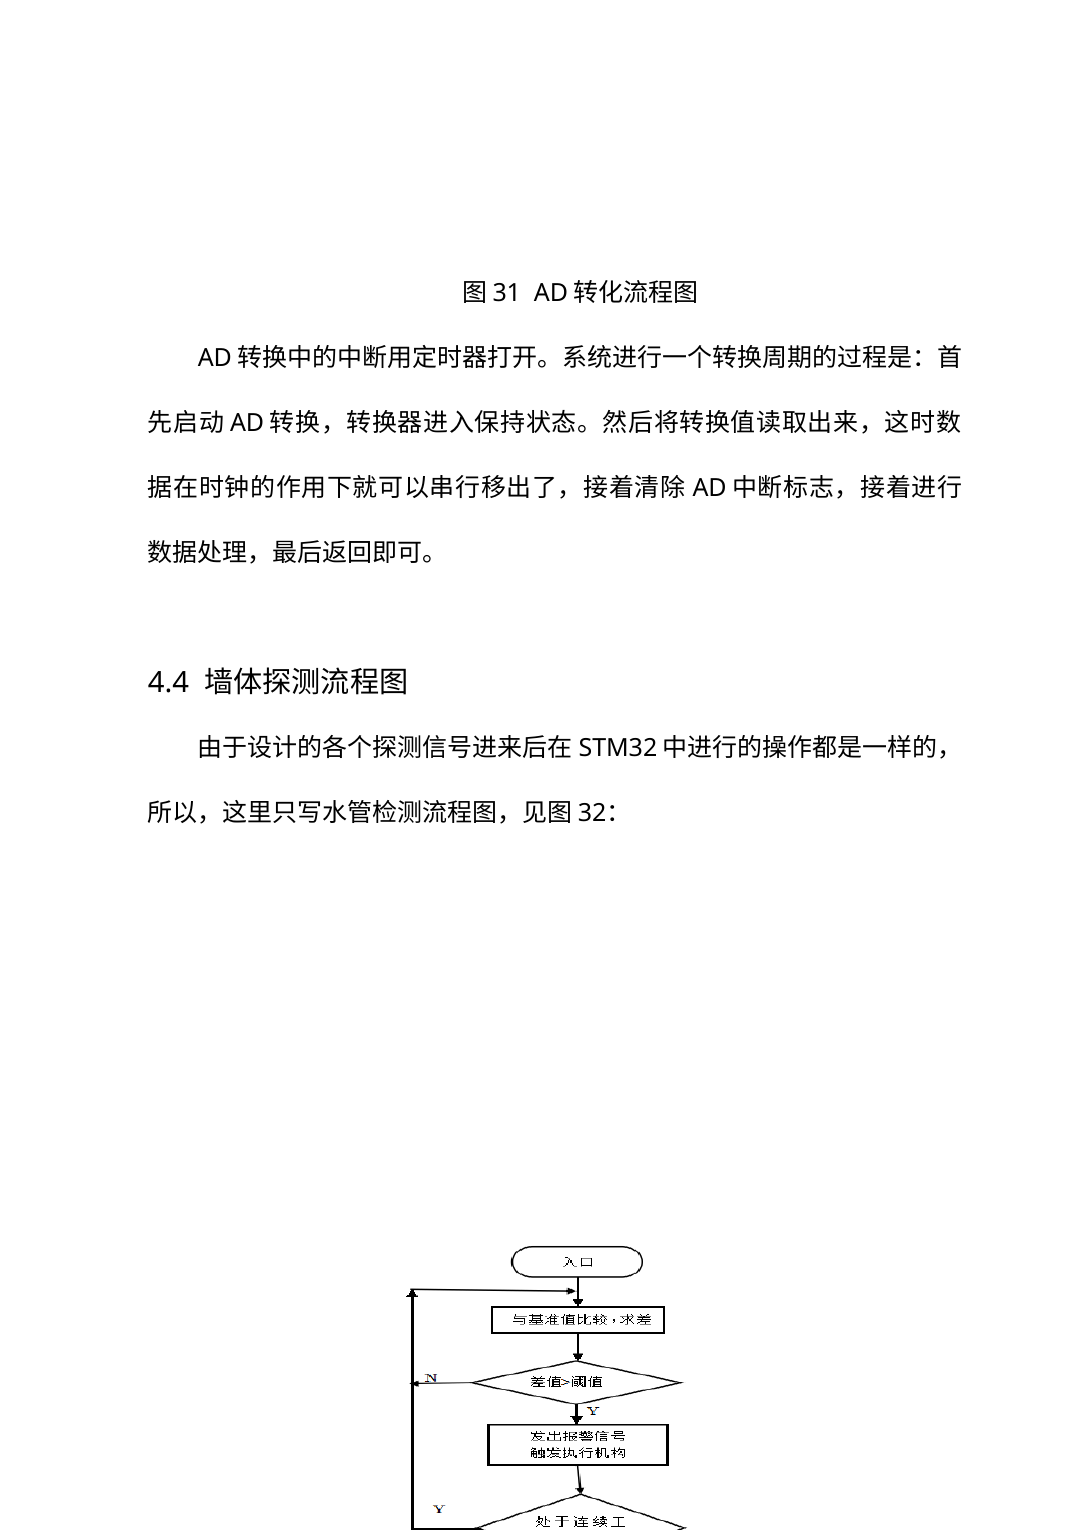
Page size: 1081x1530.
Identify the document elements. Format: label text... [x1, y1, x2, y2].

text AD转换中的中断用定时器打开。系统进行一个转换周期的过程是：首先启动AD转换，转换器进入保持状态。然后将转换值读取出来，这时数据在时钟的作用下就可以串行移出了，接着清除AD中断标志，接着进行数据处理，最后返回即可。 [148, 323, 963, 583]
text 由于设计的各个探测信号进来后在STM32中进行的操作都是一样的，所以，这里只写水管检测流程图，见图32： [148, 713, 963, 843]
text 图31 AD转化流程图 [148, 258, 963, 323]
picture [399, 1238, 708, 1530]
